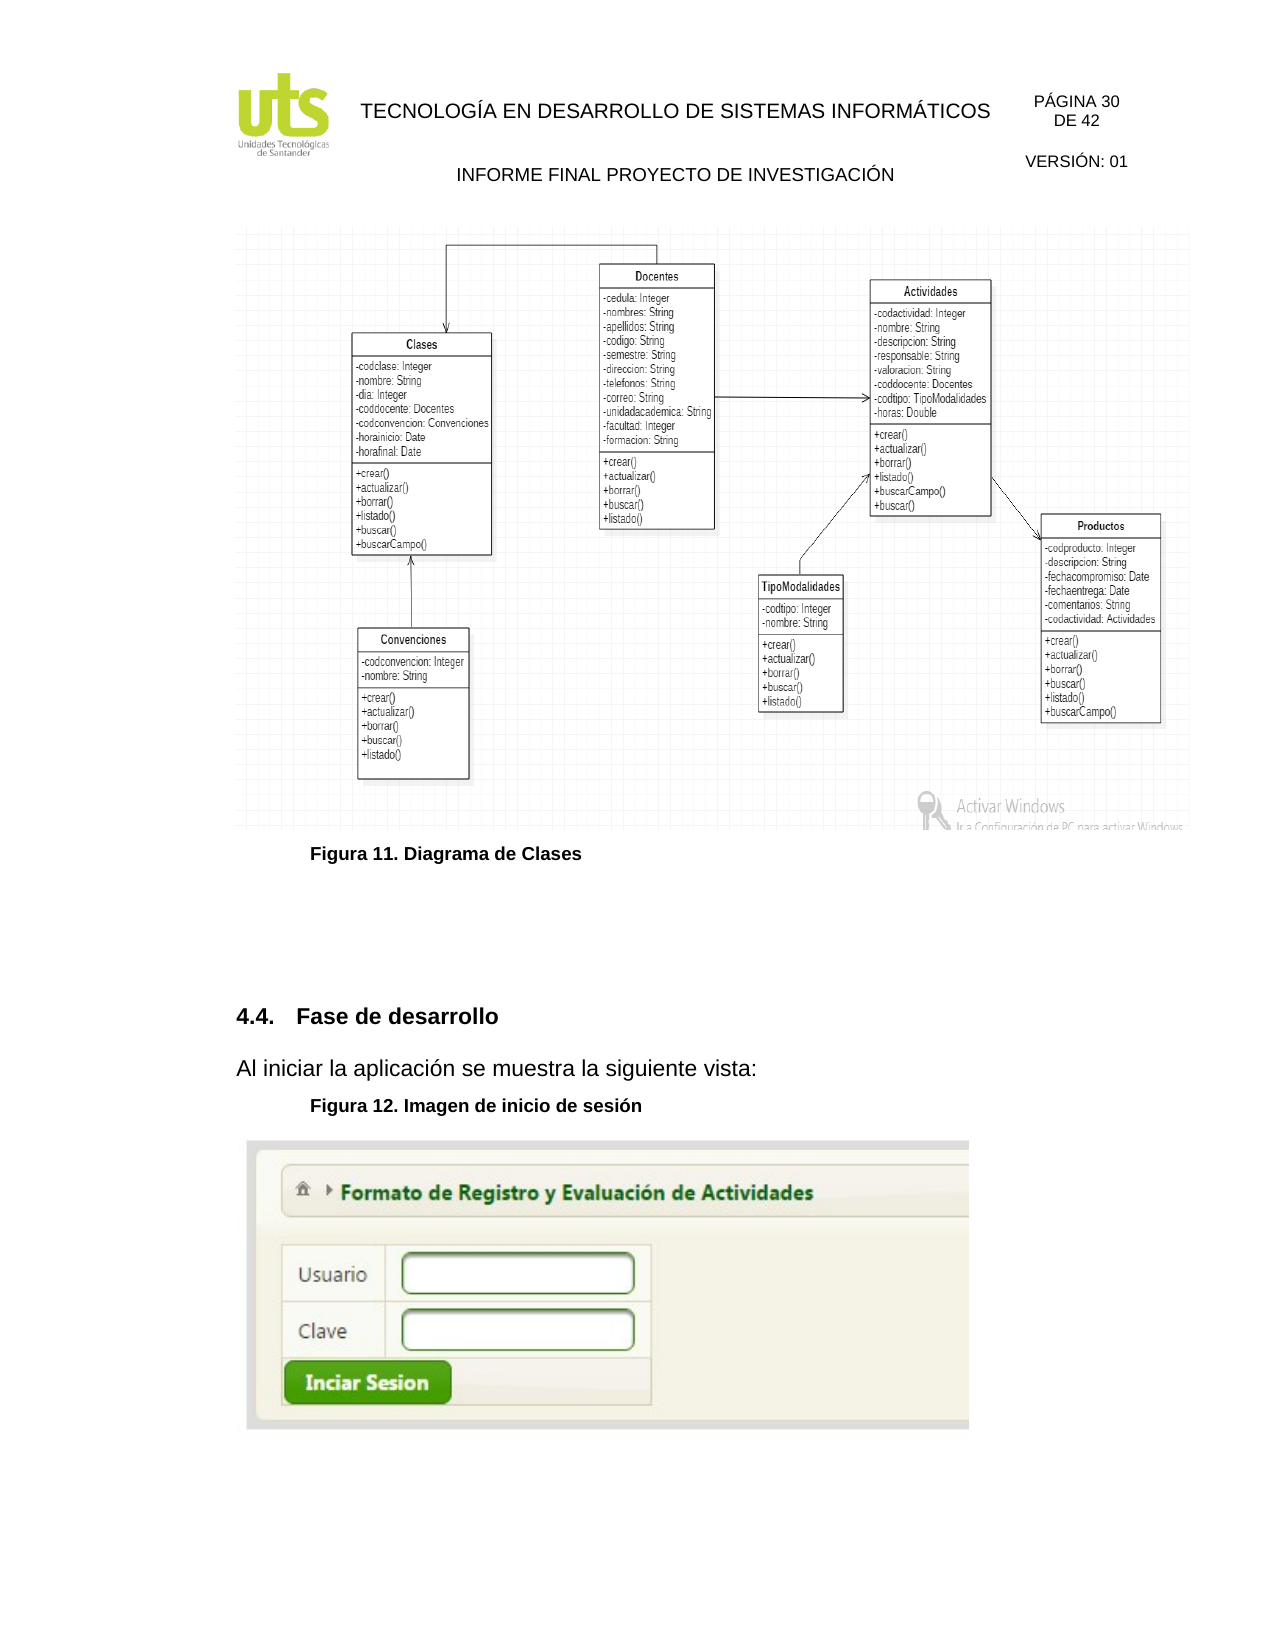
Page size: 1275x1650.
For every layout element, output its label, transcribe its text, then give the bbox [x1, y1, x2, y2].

picture [238, 73, 329, 156]
text Figura 12. Imagen de inicio de sesión [236, 1094, 1157, 1116]
picture [236, 1137, 969, 1472]
picture [236, 227, 1191, 830]
subtitle Fase de desarrollo [236, 1003, 1157, 1029]
text Al iniciar la aplicación se muestra la siguiente vista: [236, 1055, 1157, 1081]
text Figura 11. Diagrama de Clases [236, 842, 1157, 864]
